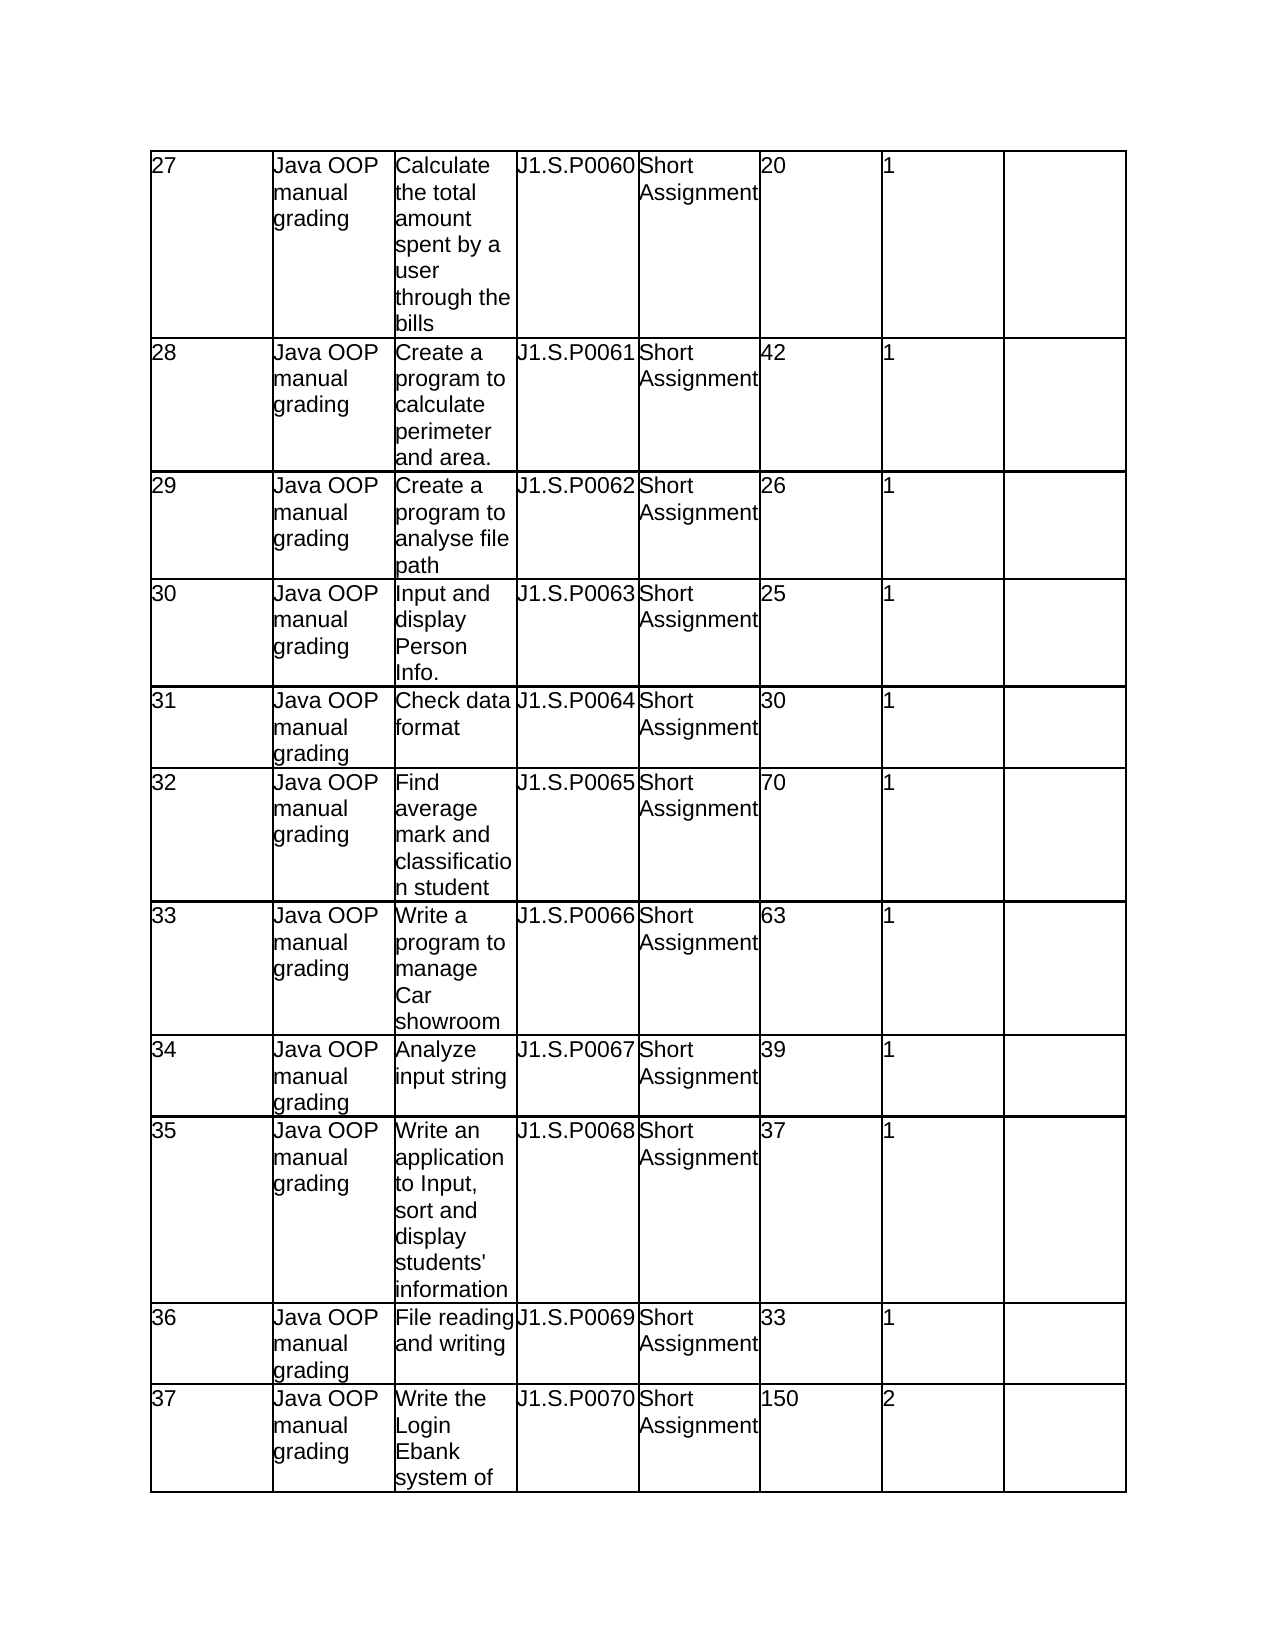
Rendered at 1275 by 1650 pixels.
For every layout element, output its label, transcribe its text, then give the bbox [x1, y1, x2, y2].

table_cell [1005, 769, 1125, 900]
table_cell 31 [152, 688, 272, 767]
table_cell 1 [883, 473, 1003, 578]
table_cell J1.S.P0065 [518, 769, 638, 900]
table_cell 28 [152, 339, 272, 470]
table_cell 35 [152, 1118, 272, 1302]
table_cell Short Assignment [640, 1036, 759, 1115]
table_cell J1.S.P0069 [518, 1304, 638, 1383]
table_cell Short Assignment [640, 688, 759, 767]
table_cell J1.S.P0064 [518, 688, 638, 767]
table_cell 150 [761, 1385, 881, 1491]
table_cell J1.S.P0070 [518, 1385, 638, 1491]
table_cell [1005, 688, 1125, 767]
table_cell 26 [761, 473, 881, 578]
table_cell [1005, 1385, 1125, 1491]
table_cell J1.S.P0062 [518, 473, 638, 578]
table_cell Find average mark and classification student [396, 769, 516, 900]
table_cell Calculate the total amount spent by a user through the bills [396, 152, 516, 337]
table_cell 70 [761, 769, 881, 900]
table_cell 37 [152, 1385, 272, 1491]
table_cell [1005, 1304, 1125, 1383]
table_cell Short Assignment [640, 339, 759, 470]
table_cell [1005, 339, 1125, 470]
table_cell 32 [152, 769, 272, 900]
table_cell Java OOP manual grading [274, 1036, 394, 1115]
table_cell 2 [883, 1385, 1003, 1491]
table_cell J1.S.P0067 [518, 1036, 638, 1115]
table_cell Short Assignment [640, 903, 759, 1034]
table_cell 1 [883, 688, 1003, 767]
table_cell J1.S.P0060 [518, 152, 638, 337]
table_cell Java OOP manual grading [274, 339, 394, 470]
table_cell Create a program to analyse file path [396, 473, 516, 578]
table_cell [274, 152, 394, 337]
table_cell [1005, 473, 1125, 578]
table_cell J1.S.P0066 [518, 903, 638, 1034]
table_cell Short Assignment [640, 1118, 759, 1302]
table_cell 1 [883, 1304, 1003, 1383]
table_cell Input and display Person Info. [396, 580, 516, 685]
table_cell Write a program to manage Car showroom [396, 903, 516, 1034]
table_cell 1 [883, 903, 1003, 1034]
table_cell [1005, 580, 1125, 685]
table_cell 33 [761, 1304, 881, 1383]
table_cell J1.S.P0063 [518, 580, 638, 685]
table_cell 30 [761, 688, 881, 767]
table_cell 39 [761, 1036, 881, 1115]
table_cell J1.S.P0061 [518, 339, 638, 470]
table_cell 1 [883, 339, 1003, 470]
table_cell 37 [761, 1118, 881, 1302]
table_cell Short Assignment [640, 1385, 759, 1491]
table_cell Java OOP manual grading [274, 1118, 394, 1302]
table_cell Java OOP manual grading [274, 473, 394, 578]
table_cell 34 [152, 1036, 272, 1115]
table_cell 1 [883, 1118, 1003, 1302]
table_cell 33 [152, 903, 272, 1034]
table_cell Create a program to calculate perimeter and area. [396, 339, 516, 470]
table_cell Java OOP manual grading [274, 580, 394, 685]
table_cell 1 [883, 152, 1003, 337]
table_cell Java OOP manual grading [274, 903, 394, 1034]
table_cell 30 [152, 580, 272, 685]
table_cell [1005, 152, 1125, 337]
table_cell J1.S.P0068 [518, 1118, 638, 1302]
table_cell Java OOP manual grading [274, 1304, 394, 1383]
table_cell Short Assignment [640, 1304, 759, 1383]
table_cell Check data format [396, 688, 516, 767]
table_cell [396, 1385, 516, 1491]
table_cell Analyze input string [396, 1036, 516, 1115]
table_cell [1005, 1118, 1125, 1302]
table_cell 25 [761, 580, 881, 685]
table_cell 42 [761, 339, 881, 470]
table_cell 20 [761, 152, 881, 337]
table_cell 63 [761, 903, 881, 1034]
table_cell Short Assignment [640, 580, 759, 685]
table_cell Java OOP manual grading [274, 769, 394, 900]
table_cell [1005, 1036, 1125, 1115]
table_cell 29 [152, 473, 272, 578]
table_cell 1 [883, 580, 1003, 685]
table_cell Short Assignment [640, 473, 759, 578]
table_cell 27 [152, 152, 272, 337]
table_cell Java OOP manual grading [274, 688, 394, 767]
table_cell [274, 1385, 394, 1491]
table_cell 1 [883, 1036, 1003, 1115]
table_cell [1005, 903, 1125, 1034]
table_cell Short Assignment [640, 152, 759, 337]
table_cell 1 [883, 769, 1003, 900]
table_cell Write an application to Input, sort and display students' information [396, 1118, 516, 1302]
table_cell File reading and writing [396, 1304, 516, 1383]
table_cell 36 [152, 1304, 272, 1383]
table_cell Short Assignment [640, 769, 759, 900]
